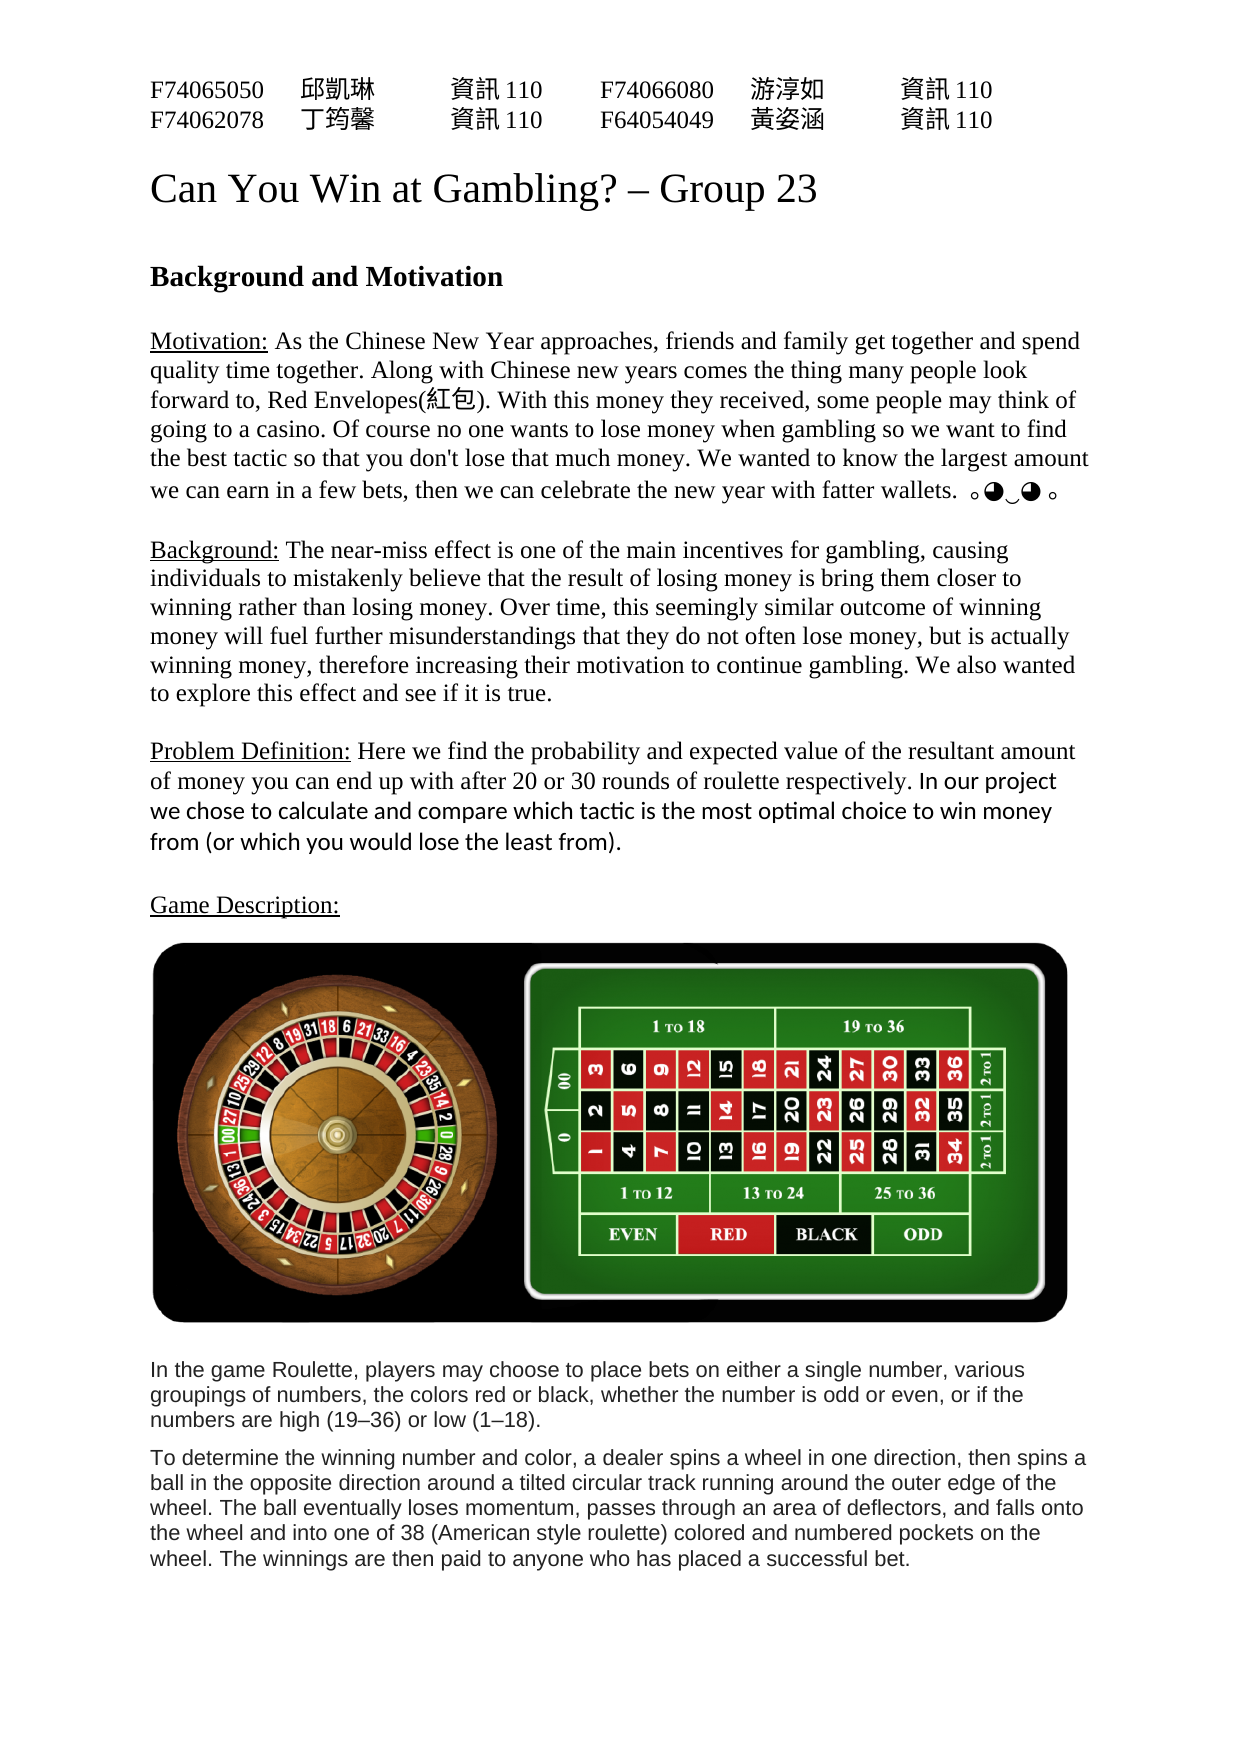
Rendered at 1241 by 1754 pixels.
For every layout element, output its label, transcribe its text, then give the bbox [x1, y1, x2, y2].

text Background and Motivation [150, 259, 1090, 293]
text Motivation: As the Chinese New Year approaches, friends and family get together and spend quality time together. Along with Chinese new years comes the thing many people look forward to, Red Envelopes(紅包). With this money they received, some people may think of going to a casino. Of course no one wants to lose money when gambling so we want to find the best tactic so that you don't lose that much money. We wanted to know the largest amount we can earn in a few bets, then we can celebrate the new year with fatter wallets. ｡◕‿◕ ｡ [150, 326, 1090, 506]
text To determine the winning number and color, a dealer spins a wheel in one direction, then spins a ball in the opposite direction around a tilted circular track running around the outer edge of the wheel. The ball eventually loses momentum, passes through an area of deflectors, and falls onto the wheel and into one of 38 (American style roulette) colored and numbered pockets on the wheel. The winnings are then paid to anyone who has placed a successful bet. [150, 1444, 1090, 1571]
picture [150, 919, 1090, 1344]
text Background: The near-miss effect is one of the main incentives for gambling, causing individuals to mistakenly believe that the result of losing money is bring them closer to winning rather than losing money. Over time, this seemingly similar outcome of winning money will fuel further misunderstandings that they do not often lose money, but is actually winning money, therefore increasing their motivation to continue gambling. We also wanted to explore this effect and see if it is true. [150, 535, 1090, 707]
text In the game Roulette, players may choose to place bets on either a single number, various groupings of numbers, the colors red or black, whether the number is odd or even, or if the numbers are high (19–36) or low (1–18). [150, 1356, 1090, 1432]
text Game Description: [150, 890, 1090, 919]
text Problem Definition: Here we find the probability and expected value of the resultant amount of money you can end up with after 20 or 30 rounds of roulette respectively. In our project we chose to calculate and compare which tactic is the most optimal choice to win money from (or which you would lose the least from). [150, 736, 1090, 856]
text Can You Win at Gambling? – Group 23 [150, 163, 1090, 211]
